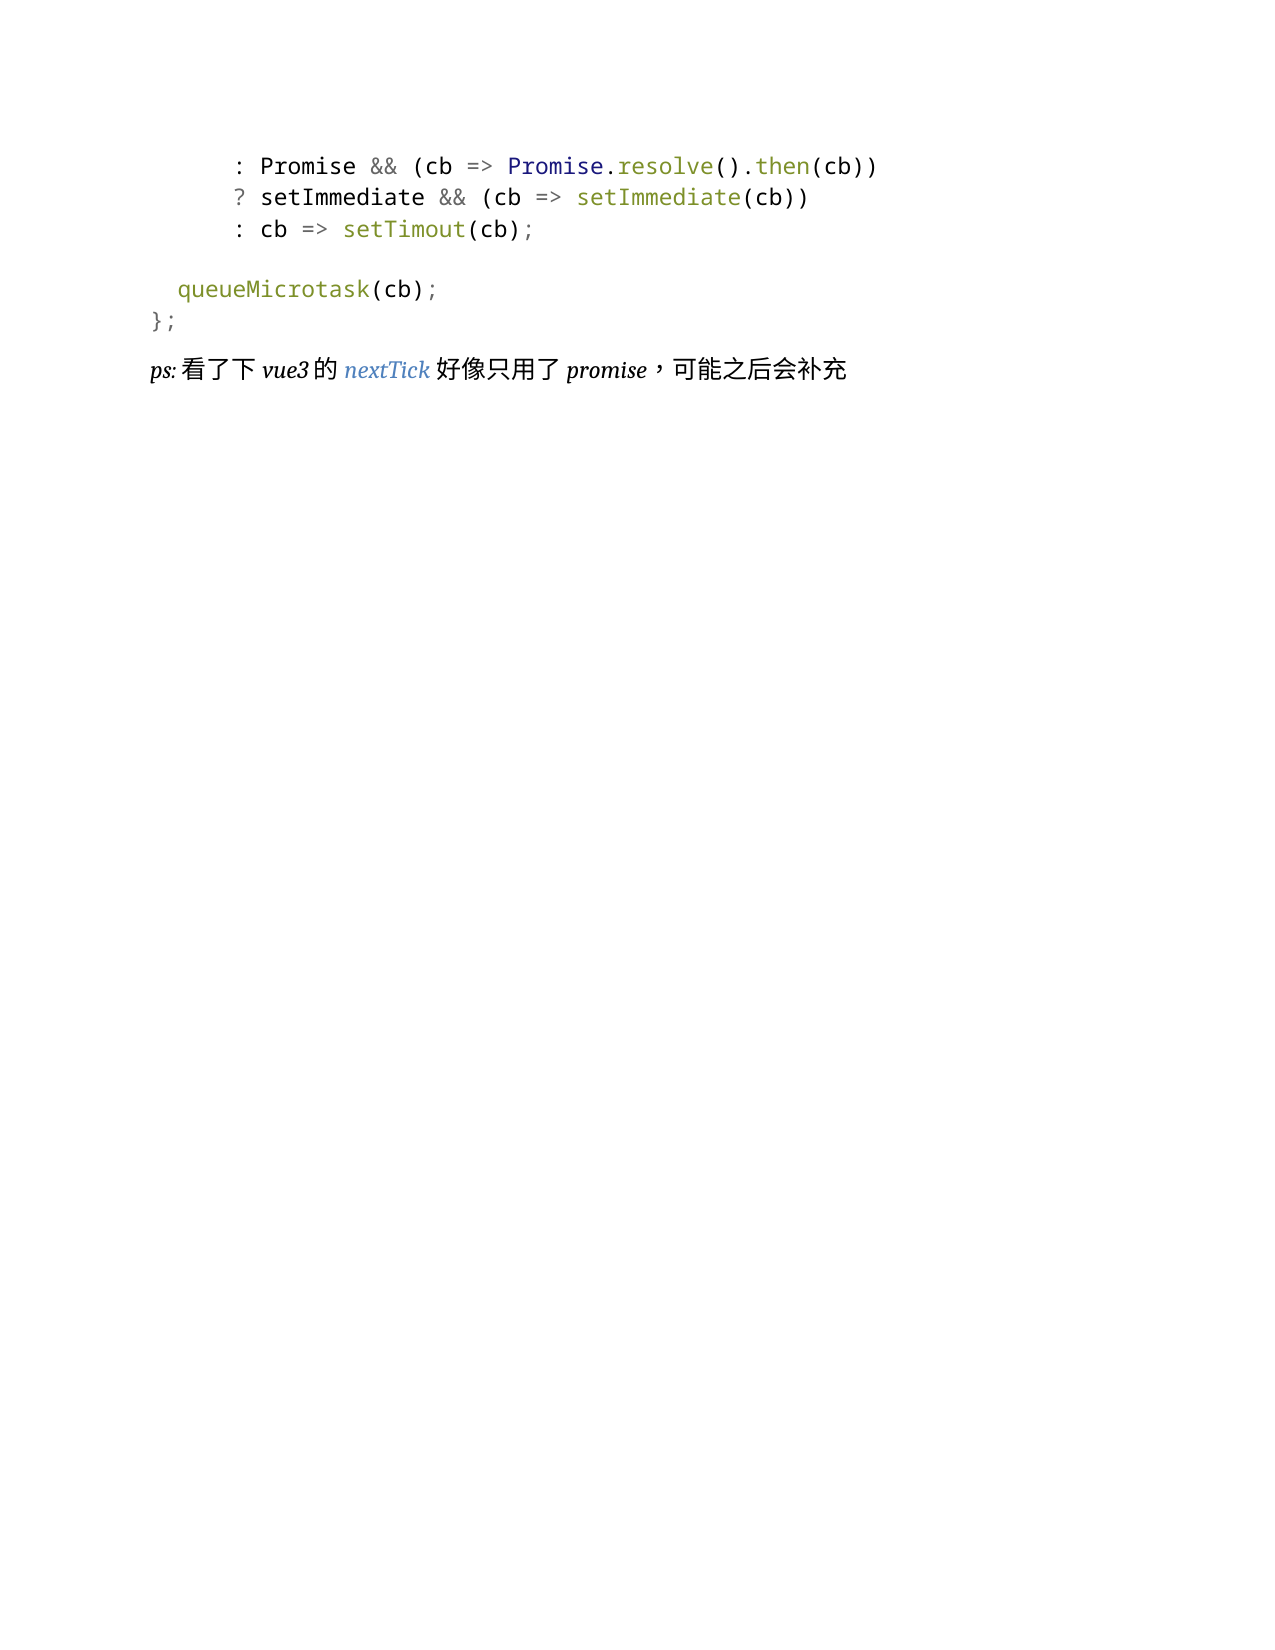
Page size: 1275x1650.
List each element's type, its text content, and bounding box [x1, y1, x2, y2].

text ps: 看了下 vue3 的 nextTick 好像只用了 promise，可能之后会补充 [150, 356, 1125, 384]
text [150, 150, 1125, 335]
